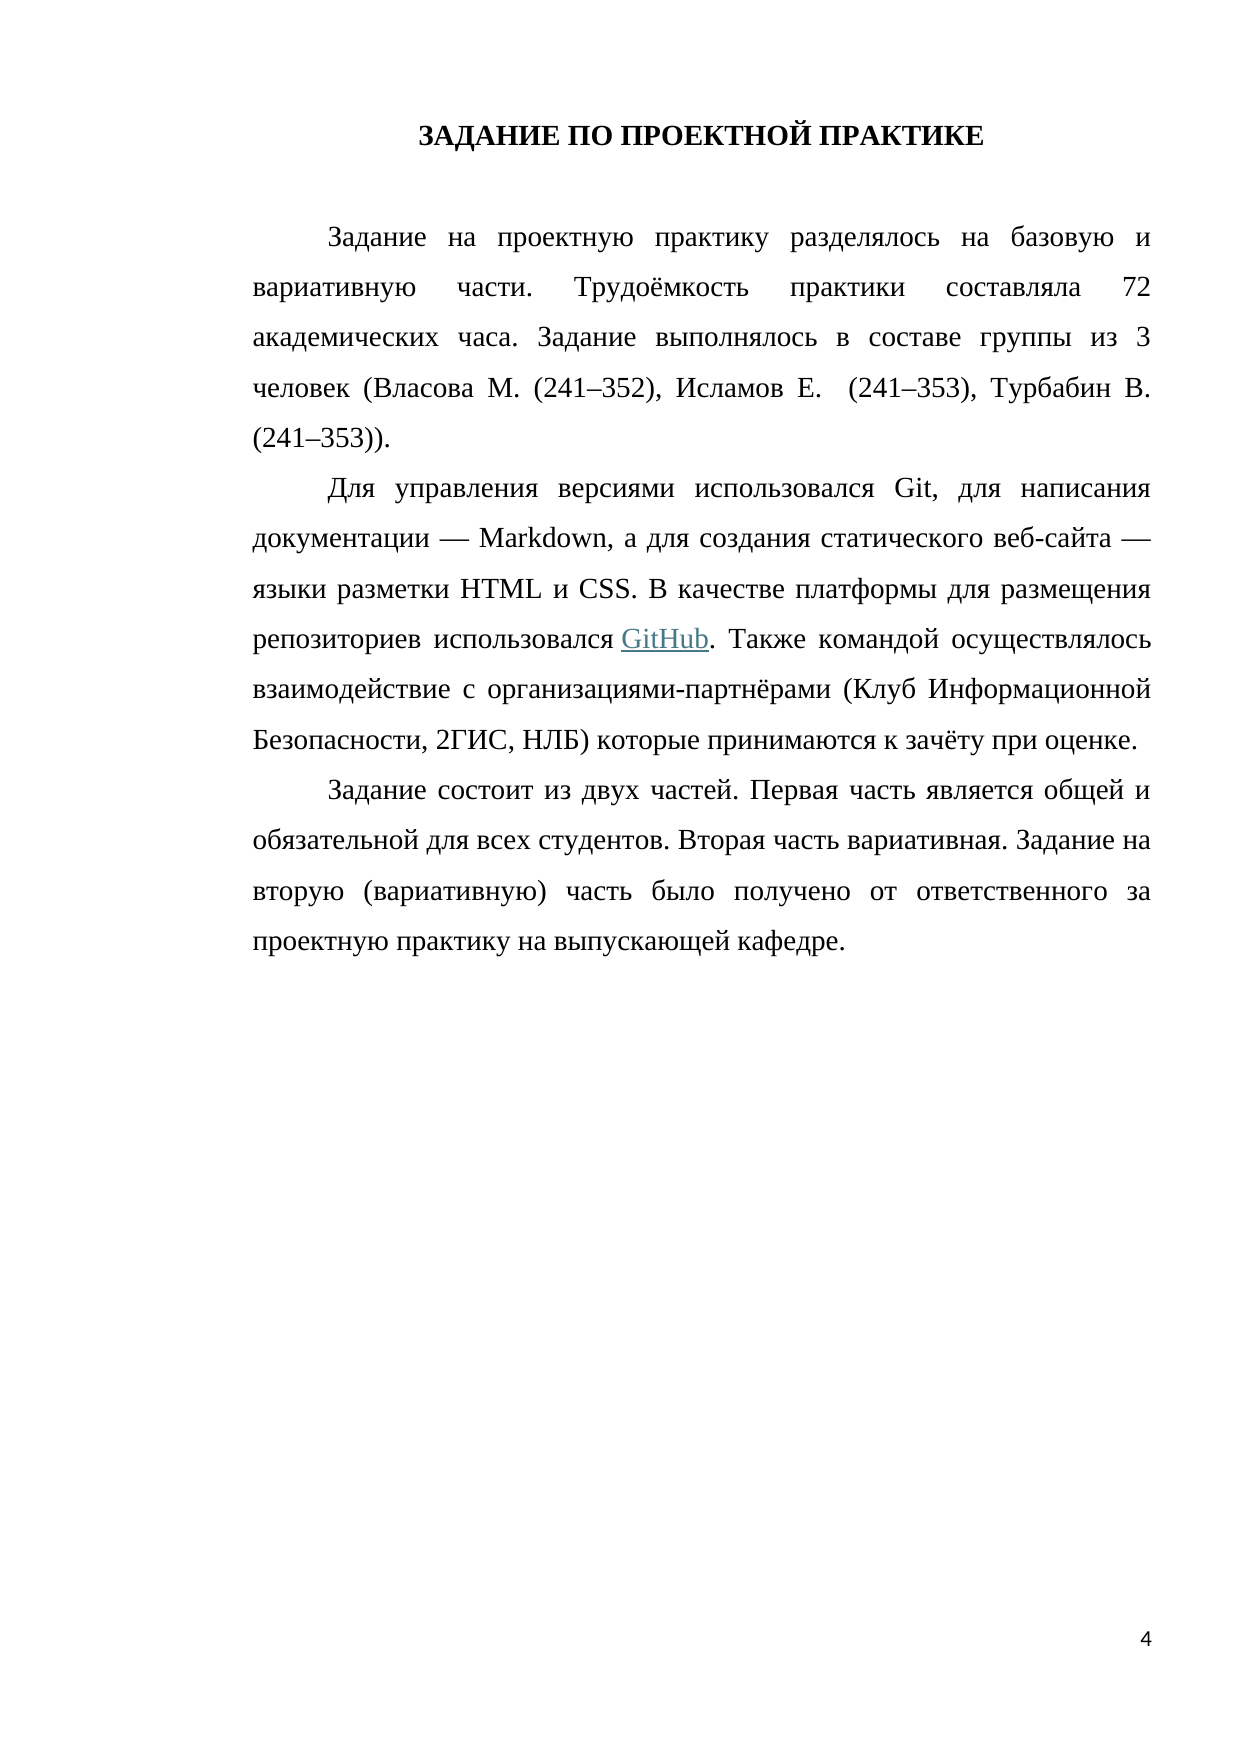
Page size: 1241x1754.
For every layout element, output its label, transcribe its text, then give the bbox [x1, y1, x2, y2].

list Для управления версиями использовался Git, для написания документации — Markdown, а для создания статического веб-сайта — языки разметки HTML и CSS. В качестве платформы для размещения репозиториев использовался GitHub. Также командой осуществлялось взаимодействие с организациями-партнёрами (Клуб Информационной Безопасности, 2ГИС, НЛБ) которые принимаются к зачёту при оценке. [252, 470, 1152, 755]
list Задание состоит из двух частей. Первая часть является общей и обязательной для всех студентов. Вторая часть вариативная. Задание на вторую (вариативную) часть было получено от ответственного за проектную практику на выпускающей кафедре. [252, 772, 1152, 957]
list Задание на проектную практику разделялось на базовую и вариативную части. Трудоёмкость практики составляла 72 академических часа. Задание выполнялось в составе группы из 3 человек (Власова М. (241–352), Исламов Е. (241–353), Турбабин В. (241–353)). [252, 219, 1152, 453]
list ЗАДАНИЕ ПО ПРОЕКТНОЙ ПРАКТИКЕ [251, 118, 1152, 152]
